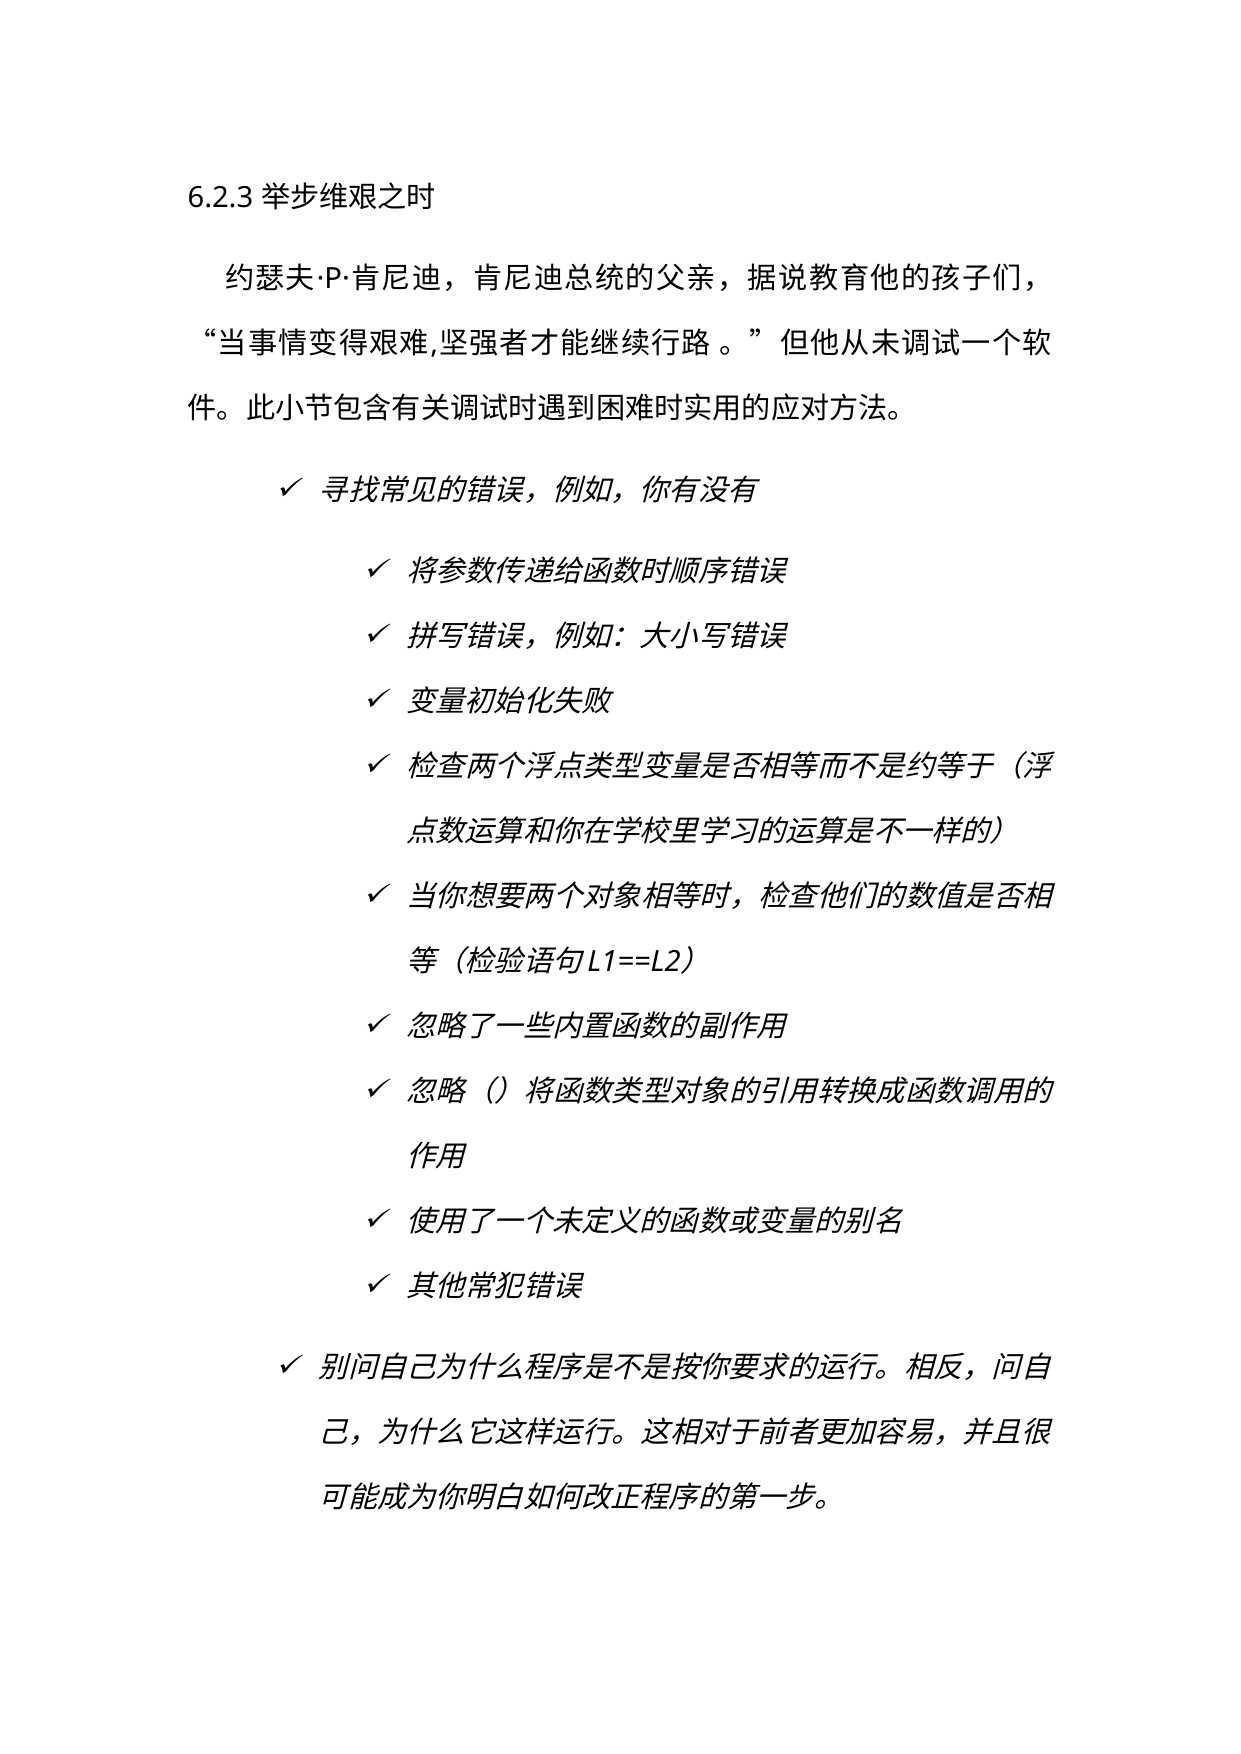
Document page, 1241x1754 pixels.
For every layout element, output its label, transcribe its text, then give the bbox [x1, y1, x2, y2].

list 检查两个浮点类型变量是否相等而不是约等于（浮点数运算和你在学校里学习的运算是不一样的） [362, 731, 1053, 861]
list 拼写错误，例如：大小写错误 [362, 601, 1053, 666]
list 使用了一个未定义的函数或变量的别名 [362, 1186, 1053, 1251]
list 将参数传递给函数时顺序错误 [362, 536, 1053, 601]
list 别问自己为什么程序是不是按你要求的运行。相反，问自己，为什么它这样运行。这相对于前者更加容易，并且很可能成为你明白如何改正程序的第一步。 [275, 1332, 1053, 1527]
list 当你想要两个对象相等时，检查他们的数值是否相等（检验语句L1==L2） [362, 861, 1053, 991]
list 其他常犯错误 [362, 1251, 1053, 1316]
list 忽略（）将函数类型对象的引用转换成函数调用的作用 [362, 1056, 1053, 1186]
text 6.2.3 举步维艰之时 [187, 162, 1053, 227]
list 变量初始化失败 [362, 666, 1053, 731]
list 忽略了一些内置函数的副作用 [362, 991, 1053, 1056]
text 约瑟夫·P·肯尼迪，肯尼迪总统的父亲，据说教育他的孩子们，“当事情变得艰难,坚强者才能继续行路 。”但他从未调试一个软件。此小节包含有关调试时遇到困难时实用的应对方法。 [187, 243, 1053, 438]
list 寻找常见的错误，例如，你有没有 [144, 455, 1053, 520]
